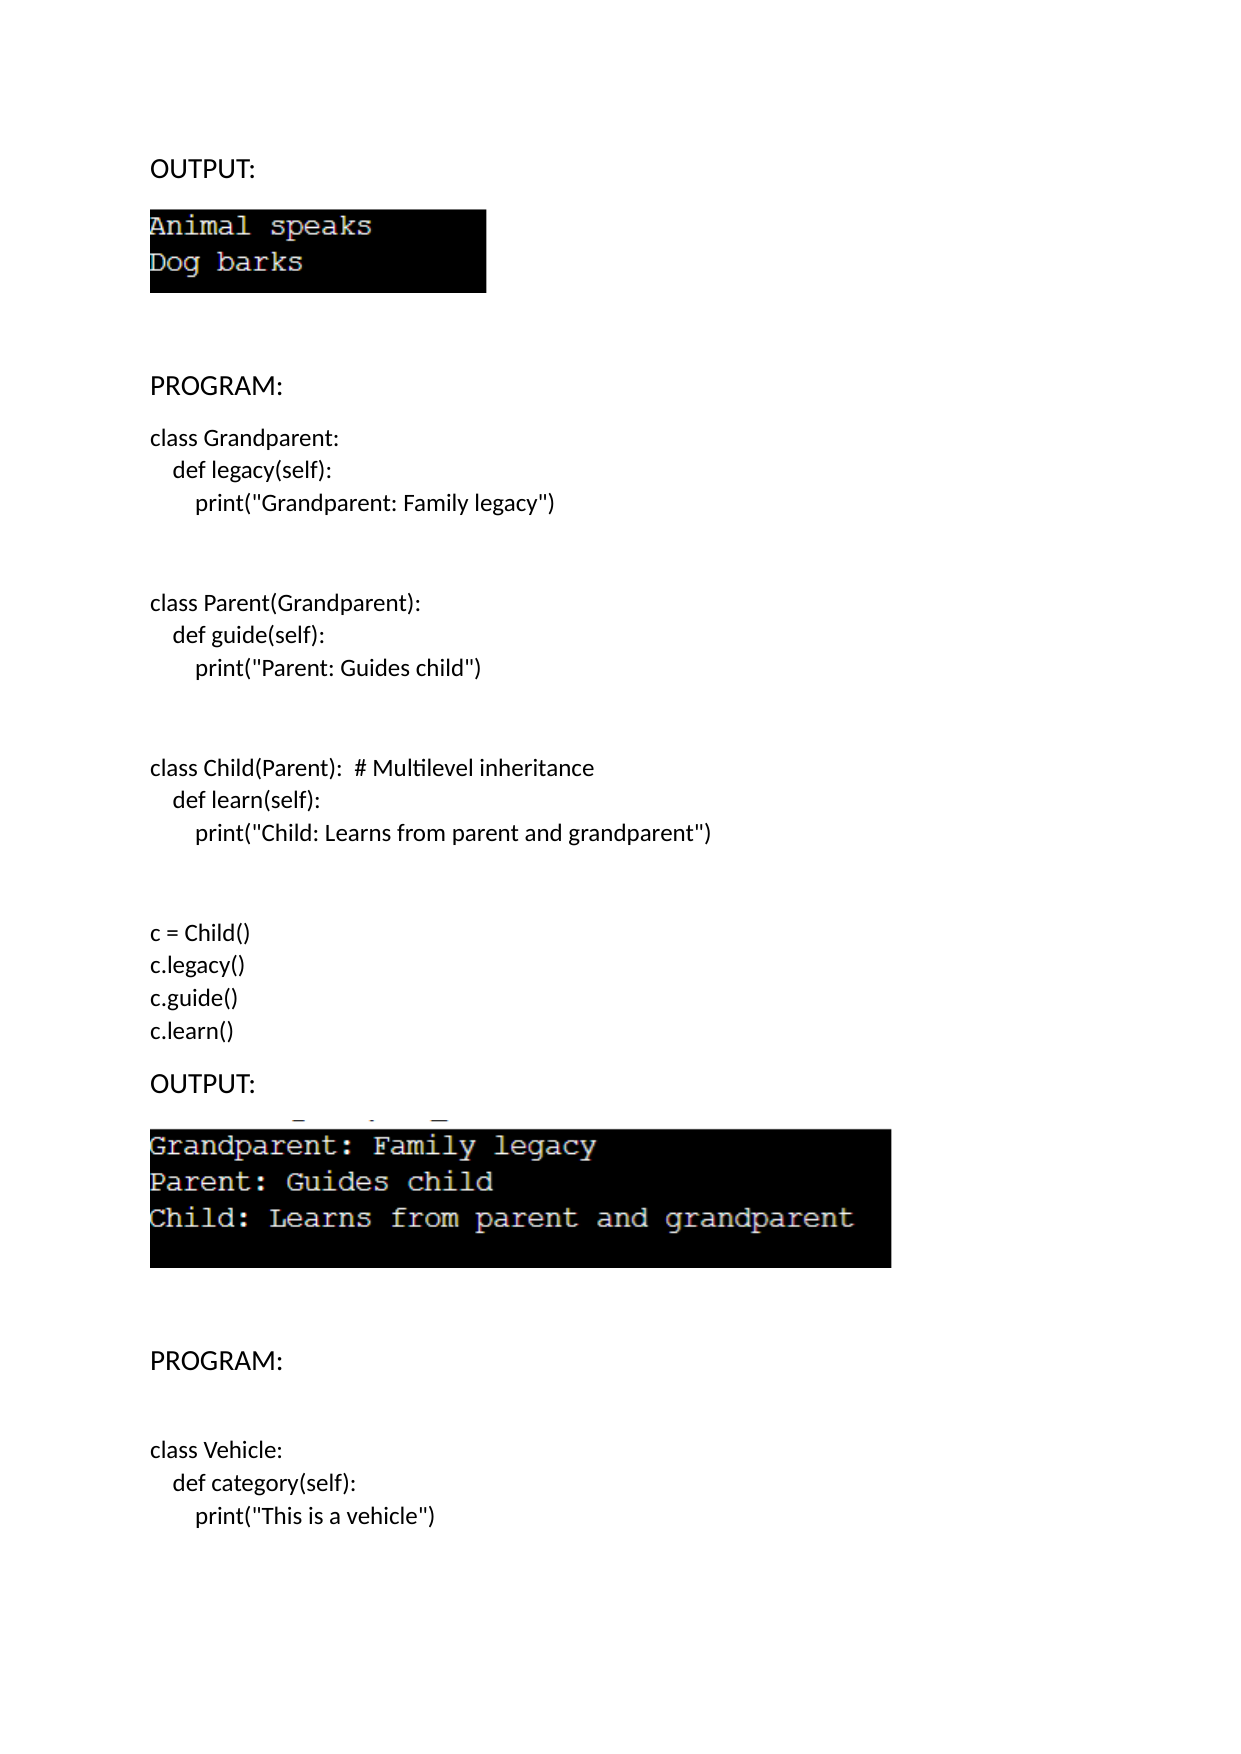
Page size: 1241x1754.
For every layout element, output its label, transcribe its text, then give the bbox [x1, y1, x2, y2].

text class Parent(Grandparent): def guide(self): print("Parent: Guides child") [150, 587, 1090, 683]
text class Grandparent: def legacy(self): print("Grandparent: Family legacy") [150, 422, 1090, 518]
text class Vehicle: def category(self): print("This is a vehicle") [150, 1397, 1090, 1531]
text c = Child() c.legacy() c.guide() c.learn() [150, 917, 1090, 1046]
picture [150, 1120, 892, 1268]
text OUTPUT: [150, 1065, 1090, 1101]
text PROGRAM: [150, 1342, 1090, 1377]
text class Child(Parent): # Multilevel inheritance def learn(self): print("Child: Learns from parent and grandparent") [150, 752, 1090, 848]
text OUTPUT: [150, 150, 1090, 186]
text PROGRAM: [150, 367, 1090, 402]
picture [150, 205, 487, 293]
